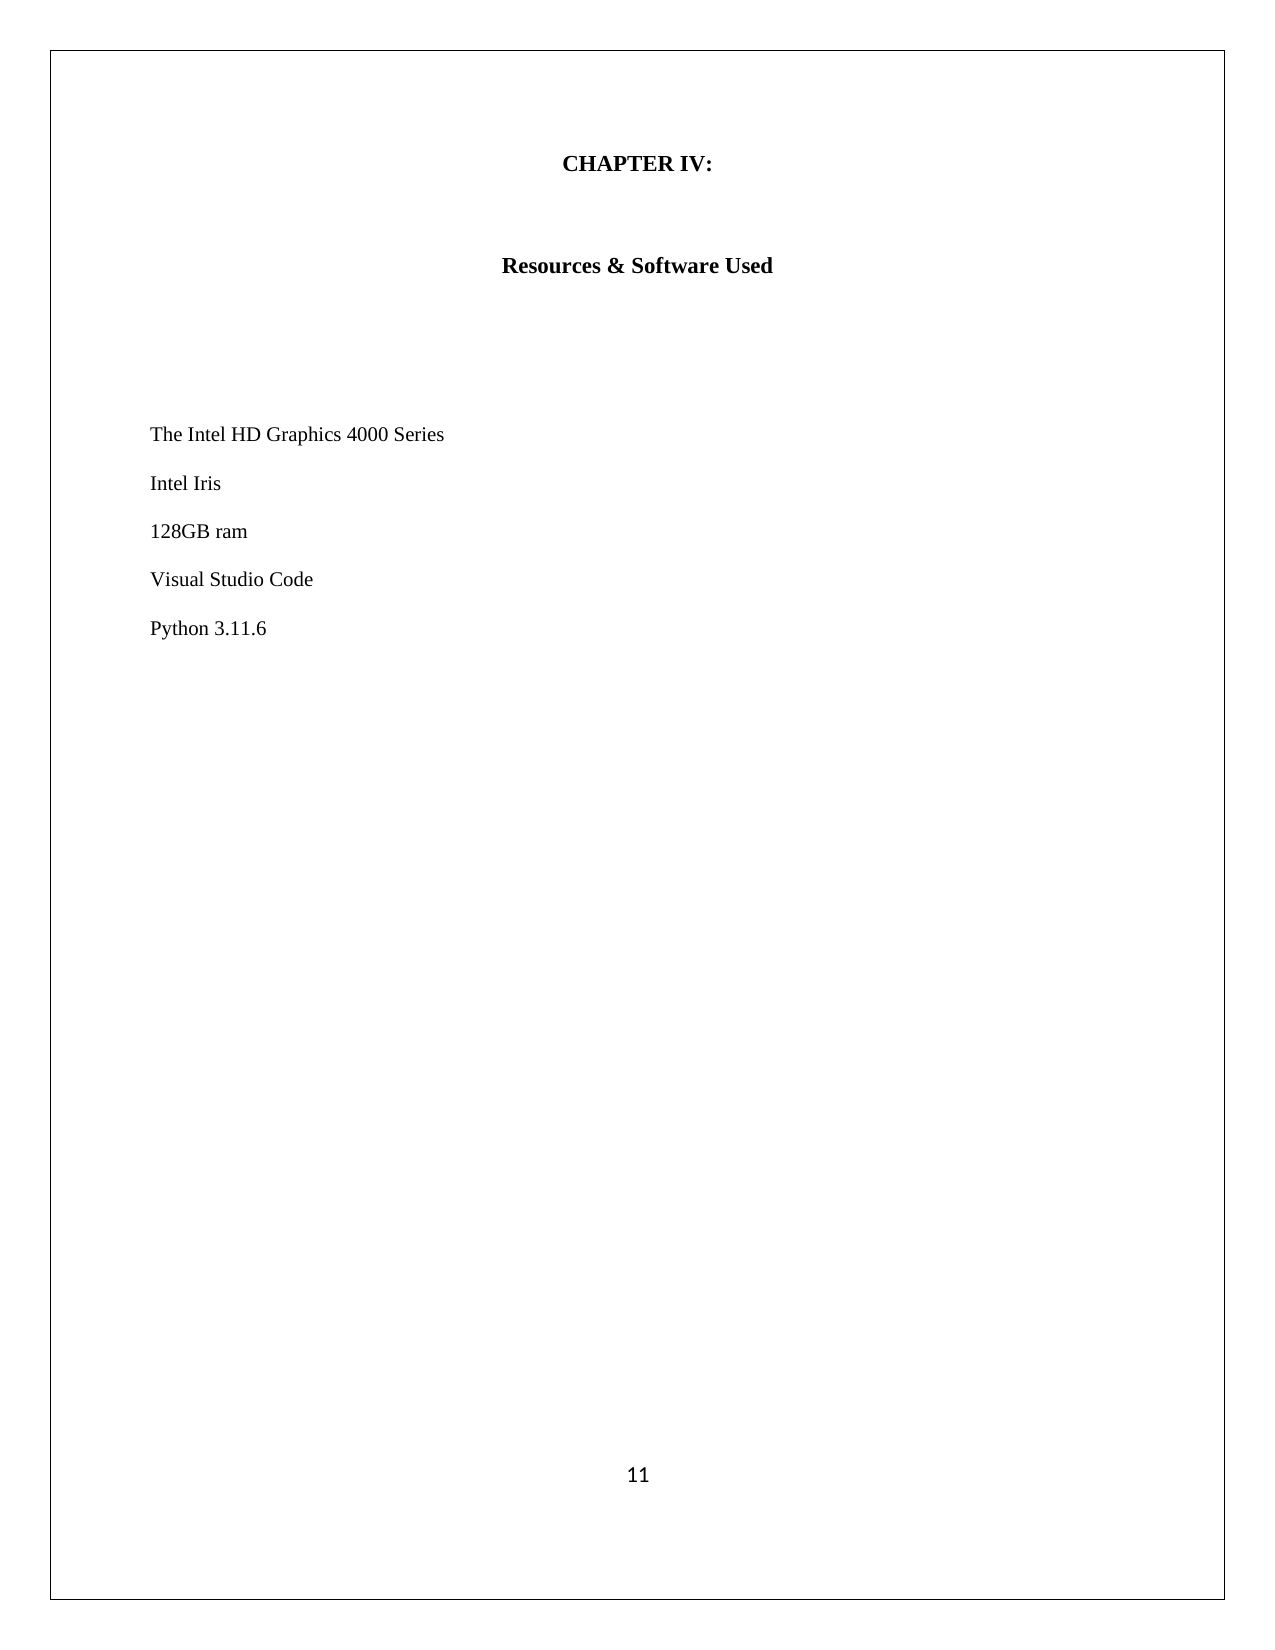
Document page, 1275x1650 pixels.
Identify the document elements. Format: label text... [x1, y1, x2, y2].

text Intel Iris [150, 471, 1125, 494]
title Resources & Software Used [150, 252, 1125, 278]
text Visual Studio Code [150, 567, 1125, 591]
text Python 3.11.6 [150, 616, 1125, 640]
text 128GB ram [150, 519, 1125, 543]
text CHAPTER IV: [150, 150, 1125, 176]
text The Intel HD Graphics 4000 Series [150, 391, 1125, 446]
